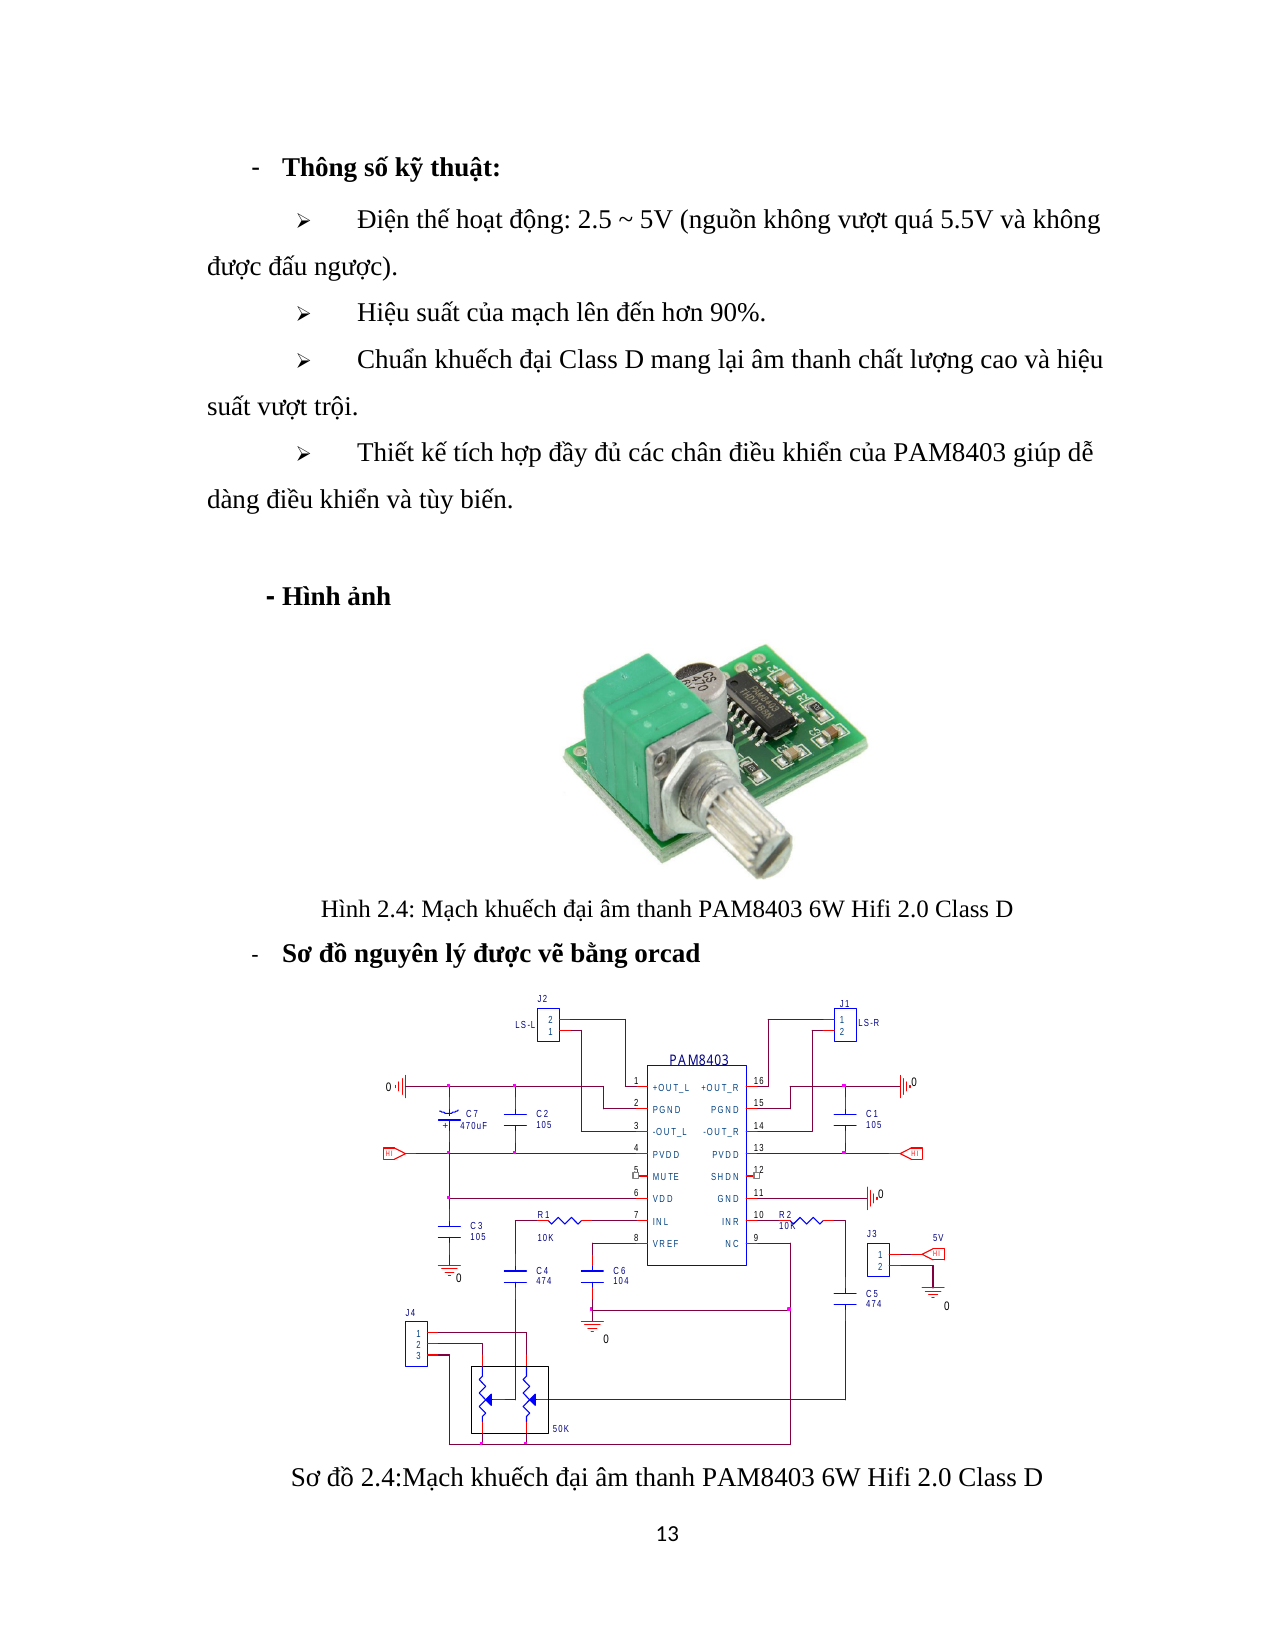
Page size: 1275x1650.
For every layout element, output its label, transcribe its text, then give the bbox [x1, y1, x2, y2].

list Sơ đồ nguyên lý được vẽ bằng orcad [207, 937, 1127, 969]
picture [550, 631, 873, 880]
list Điện thế hoạt động: 2.5 ~ 5V (nguồn không vượt quá 5.5V và không được đấu ngược). [207, 203, 1127, 281]
list Hiệu suất của mạch lên đến hơn 90%. [207, 296, 1127, 327]
list Thông số kỹ thuật: [207, 148, 1127, 184]
text Sơ đồ 2.4:Mạch khuếch đại âm thanh PAM8403 6W Hifi 2.0 Class D [207, 1462, 1127, 1493]
list Chuẩn khuếch đại Class D mang lại âm thanh chất lượng cao và hiệu suất vượt trội. [207, 343, 1127, 421]
list Thiết kế tích hợp đầy đủ các chân điều khiển của PAM8403 giúp dễ dàng điều khiển và tùy biến. [207, 436, 1127, 514]
text Hình 2.4: Mạch khuếch đại âm thanh PAM8403 6W Hifi 2.0 Class D [207, 894, 1127, 922]
list Hình ảnh [207, 576, 1127, 613]
